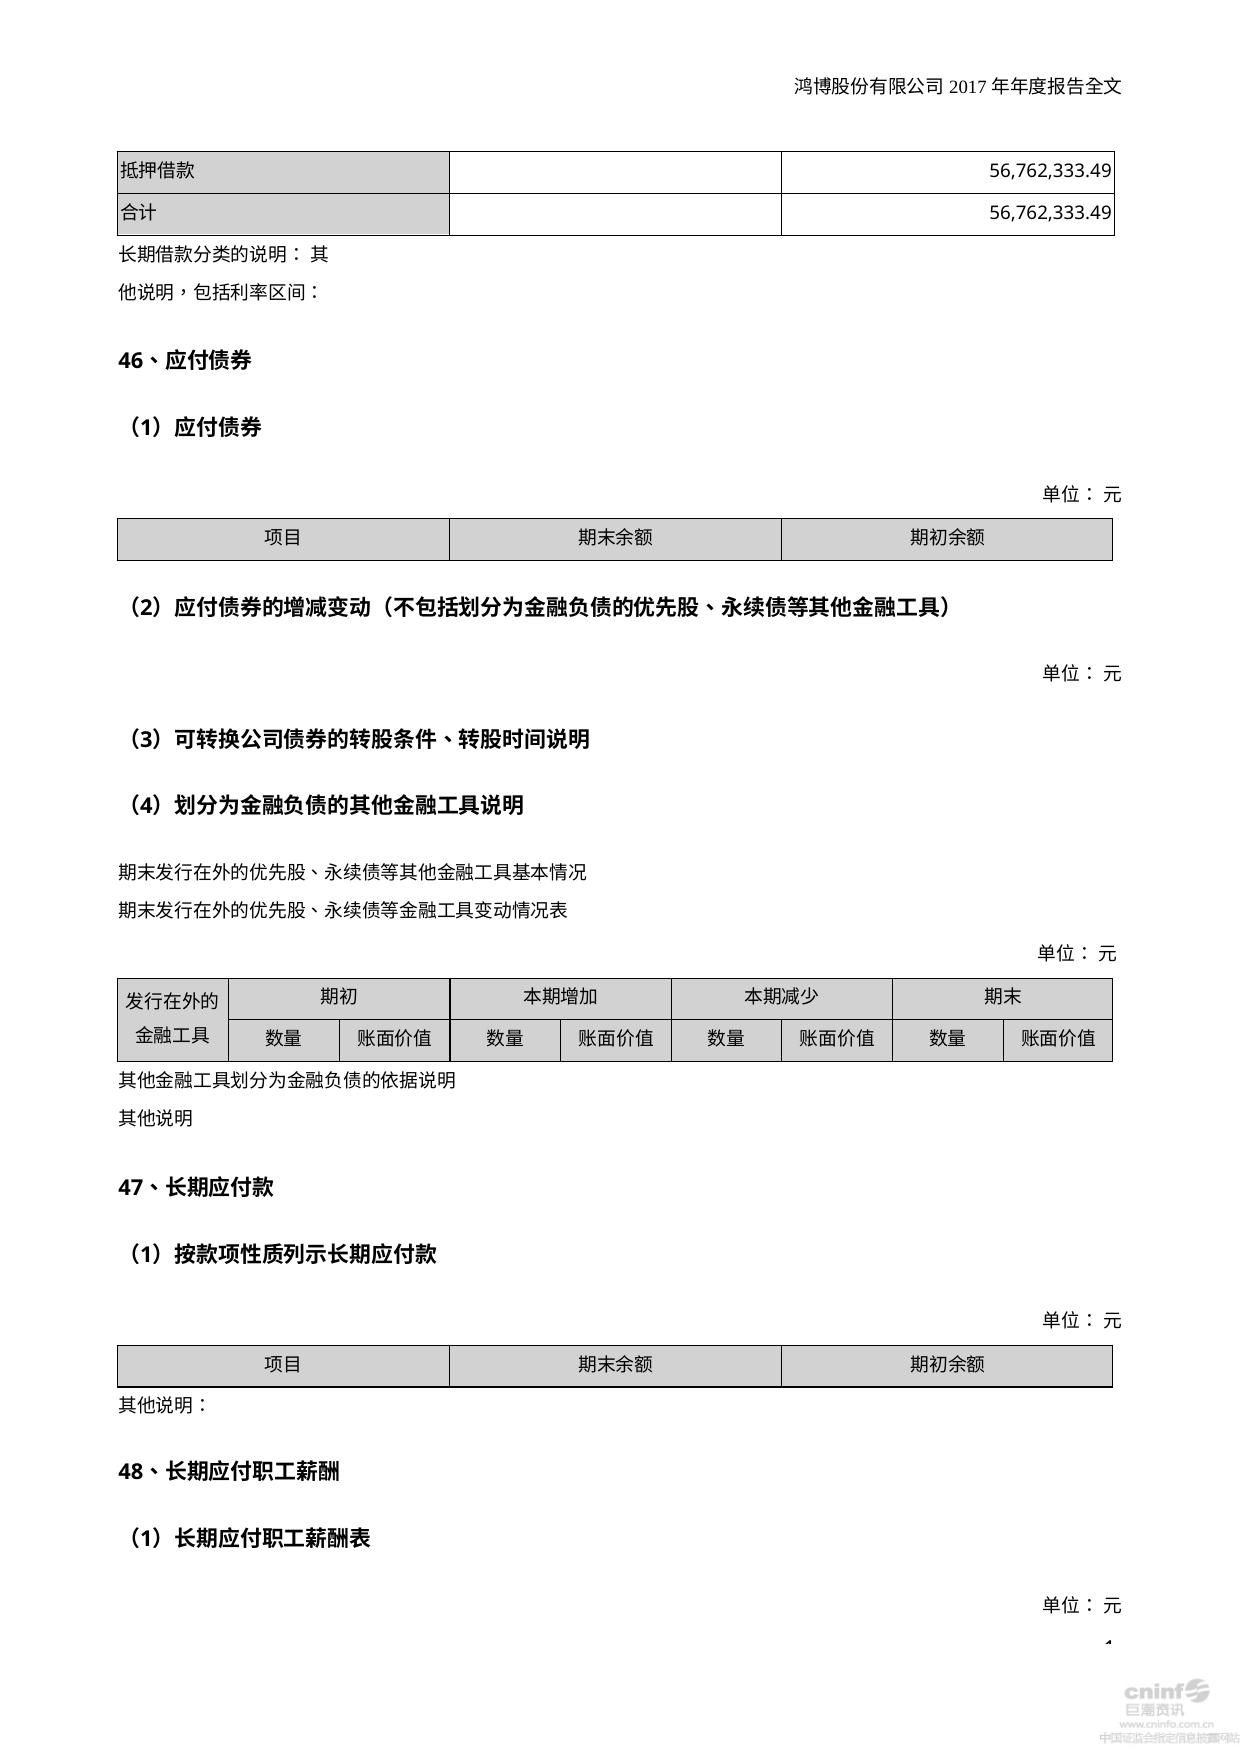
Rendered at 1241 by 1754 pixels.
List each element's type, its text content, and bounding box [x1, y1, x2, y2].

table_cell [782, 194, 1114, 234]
subtitle 46、应付债券 [118, 345, 1123, 375]
subtitle （4）划分为金融负债的其他金融工具说明 [118, 791, 1123, 820]
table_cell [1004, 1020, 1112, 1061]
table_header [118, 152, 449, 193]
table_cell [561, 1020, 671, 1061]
picture [1099, 1673, 1241, 1754]
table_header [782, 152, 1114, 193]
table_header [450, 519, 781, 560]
text 长期借款分类的说明： 其他说明，包括利率区间： [118, 241, 345, 304]
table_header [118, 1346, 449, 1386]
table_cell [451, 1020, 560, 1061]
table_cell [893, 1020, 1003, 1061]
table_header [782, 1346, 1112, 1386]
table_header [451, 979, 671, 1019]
subtitle （2）应付债券的增减变动（不包括划分为金融负债的优先股、永续债等其他金融工具） [118, 592, 1123, 621]
text 其他金融工具划分为金融负债的依据说明 其他说明 [118, 1067, 458, 1131]
text 其他说明： [118, 1393, 1123, 1418]
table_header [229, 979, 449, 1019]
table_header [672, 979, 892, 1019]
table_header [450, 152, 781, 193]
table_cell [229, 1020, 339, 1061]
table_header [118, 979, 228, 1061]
subtitle （3）可转换公司债券的转股条件、转股时间说明 [118, 724, 1123, 754]
subtitle （1）长期应付职工薪酬表 [118, 1523, 1123, 1553]
subtitle 47、长期应付款 [118, 1172, 1123, 1202]
text 期末发行在外的优先股、永续债等其他金融工具基本情况 期末发行在外的优先股、永续债等金融工具变动情况表 [118, 859, 589, 923]
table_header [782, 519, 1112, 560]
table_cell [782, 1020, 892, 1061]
text 单位： 元 [102, 661, 1122, 686]
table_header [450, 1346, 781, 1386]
text 单位： 元 [1037, 941, 1240, 966]
text 单位： 元 [102, 1308, 1122, 1333]
text 单位： 元 [102, 481, 1122, 506]
subtitle （1）按款项性质列示长期应付款 [118, 1239, 1123, 1268]
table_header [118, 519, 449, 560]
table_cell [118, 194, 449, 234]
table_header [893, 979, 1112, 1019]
subtitle （1）应付债券 [118, 412, 1123, 442]
text 单位： 元 [102, 1592, 1122, 1617]
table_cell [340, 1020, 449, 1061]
subtitle 48、长期应付职工薪酬 [118, 1456, 1123, 1486]
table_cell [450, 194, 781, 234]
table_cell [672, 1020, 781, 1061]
